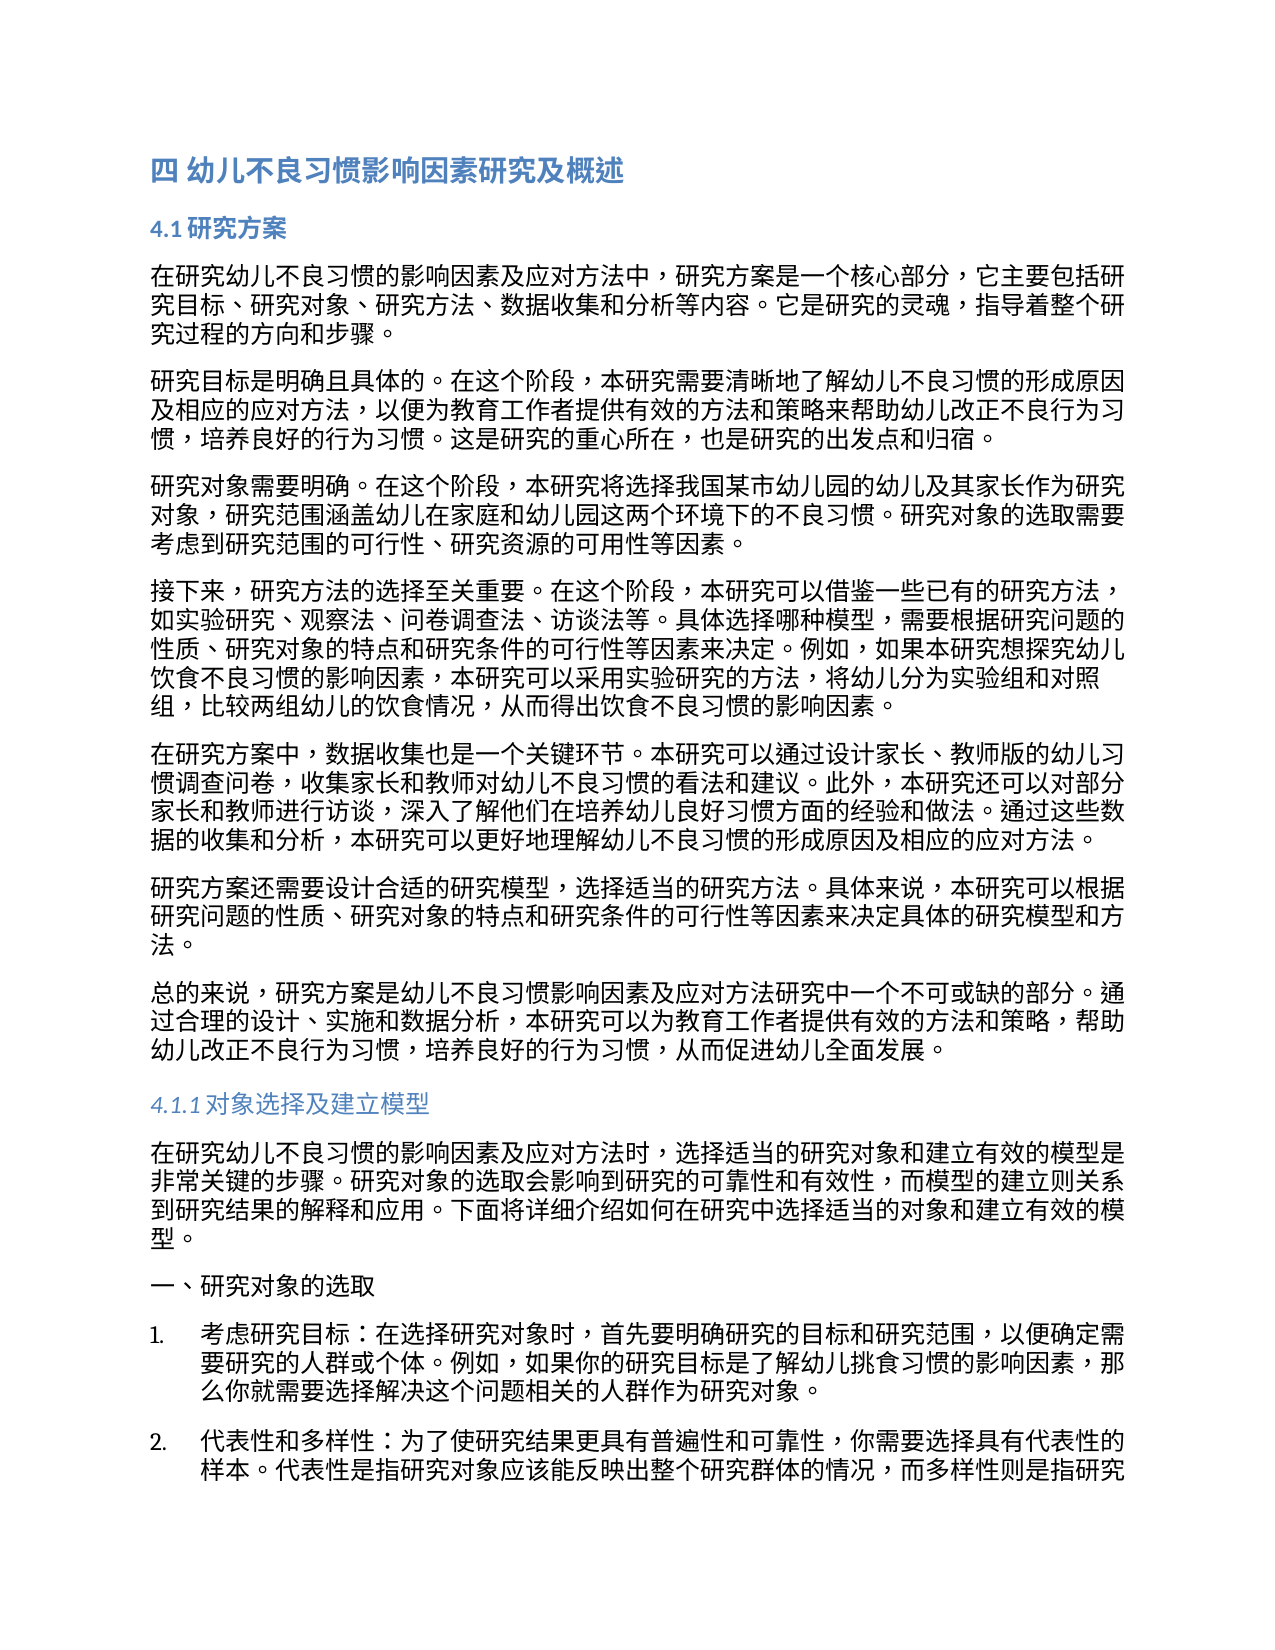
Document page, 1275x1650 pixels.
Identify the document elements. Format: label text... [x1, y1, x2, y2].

text 总的来说，研究方案是幼儿不良习惯影响因素及应对方法研究中一个不可或缺的部分。通过合理的设计、实施和数据分析，本研究可以为教育工作者提供有效的方法和策略，帮助幼儿改正不良行为习惯，培养良好的行为习惯，从而促进幼儿全面发展。 [150, 979, 1125, 1066]
text 在研究幼儿不良习惯的影响因素及应对方法中，研究方案是一个核心部分，它主要包括研究目标、研究对象、研究方法、数据收集和分析等内容。它是研究的灵魂，指导着整个研究过程的方向和步骤。 [150, 263, 1125, 349]
text 在研究幼儿不良习惯的影响因素及应对方法时，选择适当的研究对象和建立有效的模型是非常关键的步骤。研究对象的选取会影响到研究的可靠性和有效性，而模型的建立则关系到研究结果的解释和应用。下面将详细介绍如何在研究中选择适当的对象和建立有效的模型。 [150, 1139, 1125, 1254]
list 考虑研究目标：在选择研究对象时，首先要明确研究的目标和研究范围，以便确定需要研究的人群或个体。例如，如果你的研究目标是了解幼儿挑食习惯的影响因素，那么你就需要选择解决这个问题相关的人群作为研究对象。 [150, 1321, 1125, 1407]
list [150, 1428, 1125, 1485]
text 在研究方案中，数据收集也是一个关键环节。本研究可以通过设计家长、教师版的幼儿习惯调查问卷，收集家长和教师对幼儿不良习惯的看法和建议。此外，本研究还可以对部分家长和教师进行访谈，深入了解他们在培养幼儿良好习惯方面的经验和做法。通过这些数据的收集和分析，本研究可以更好地理解幼儿不良习惯的形成原因及相应的应对方法。 [150, 741, 1125, 856]
text 一、研究对象的选取 [150, 1273, 1125, 1302]
text 研究对象需要明确。在这个阶段，本研究将选择我国某市幼儿园的幼儿及其家长作为研究对象，研究范围涵盖幼儿在家庭和幼儿园这两个环境下的不良习惯。研究对象的选取需要考虑到研究范围的可行性、研究资源的可用性等因素。 [150, 473, 1125, 559]
subtitle 4.1研究方案 [150, 211, 1125, 244]
text 接下来，研究方法的选择至关重要。在这个阶段，本研究可以借鉴一些已有的研究方法，如实验研究、观察法、问卷调查法、访谈法等。具体选择哪种模型，需要根据研究问题的性质、研究对象的特点和研究条件的可行性等因素来决定。例如，如果本研究想探究幼儿饮食不良习惯的影响因素，本研究可以采用实验研究的方法，将幼儿分为实验组和对照组，比较两组幼儿的饮食情况，从而得出饮食不良习惯的影响因素。 [150, 578, 1125, 722]
subtitle 4.1.1对象选择及建立模型 [150, 1087, 1125, 1121]
subtitle 四 幼儿不良习惯影响因素研究及概述 [150, 150, 1125, 190]
text 研究目标是明确且具体的。在这个阶段，本研究需要清晰地了解幼儿不良习惯的形成原因及相应的应对方法，以便为教育工作者提供有效的方法和策略来帮助幼儿改正不良行为习惯，培养良好的行为习惯。这是研究的重心所在，也是研究的出发点和归宿。 [150, 368, 1125, 454]
text 研究方案还需要设计合适的研究模型，选择适当的研究方法。具体来说，本研究可以根据研究问题的性质、研究对象的特点和研究条件的可行性等因素来决定具体的研究模型和方法。 [150, 874, 1125, 961]
